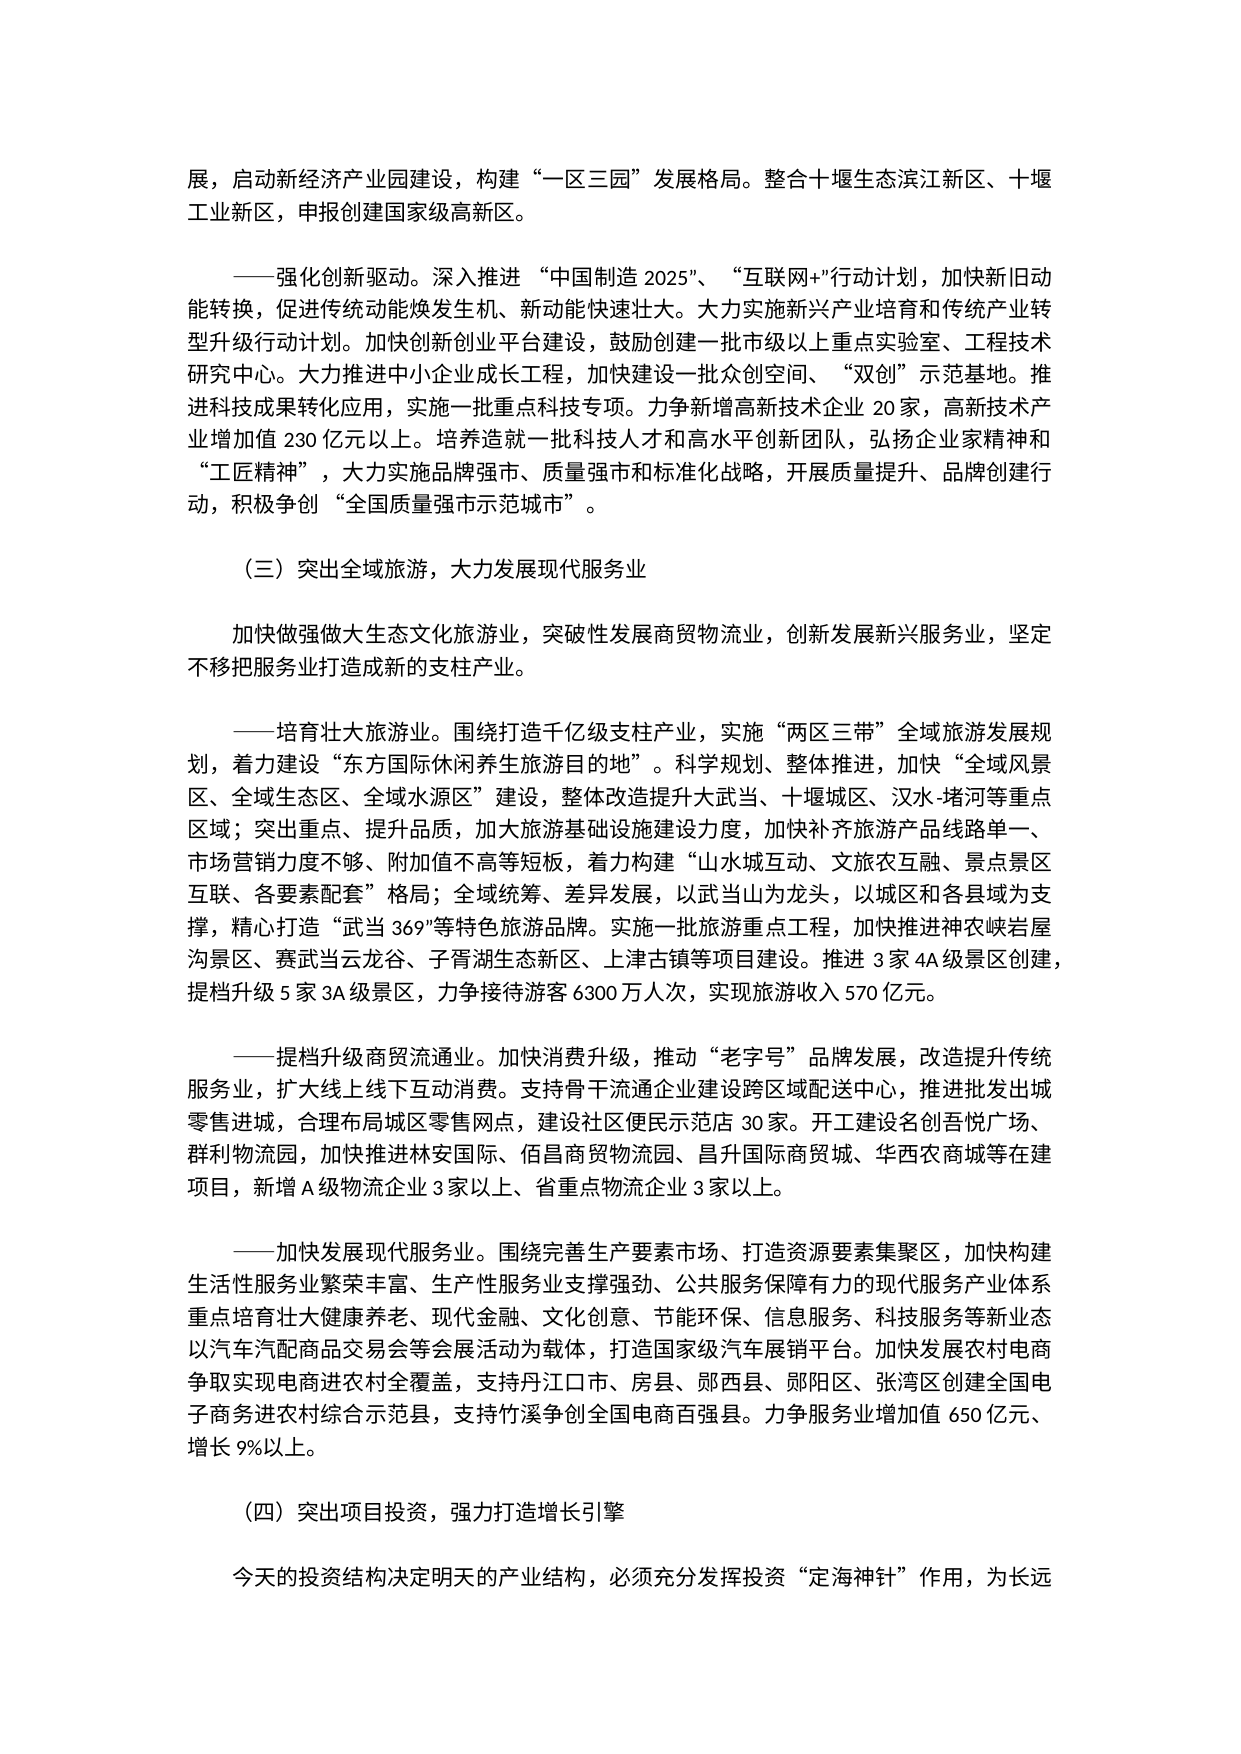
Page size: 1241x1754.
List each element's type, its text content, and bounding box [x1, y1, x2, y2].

text （三）突出全域旅游，大力发展现代服务业 [187, 552, 1053, 584]
text ——加快发展现代服务业。围绕完善生产要素市场、打造资源要素集聚区，加快构建生活性服务业繁荣丰富、生产性服务业支撑强劲、公共服务保障有力的现代服务产业体系。重点培育壮大健康养老、现代金融、文化创意、节能环保、信息服务、科技服务等新业态。以汽车汽配商品交易会等会展活动为载体，打造国家级汽车展销平台。加快发展农村电商，争取实现电商进农村全覆盖，支持丹江口市、房县、郧西县、郧阳区、张湾区创建全国电子商务进农村综合示范县，支持竹溪争创全国电商百强县。力争服务业增加值650亿元、增长9%以上。 [187, 1234, 1053, 1462]
text ——培育壮大旅游业。围绕打造千亿级支柱产业，实施“两区三带”全域旅游发展规划，着力建设“东方国际休闲养生旅游目的地”。科学规划、整体推进，加快“全域风景区、全域生态区、全域水源区”建设，整体改造提升大武当、十堰城区、汉水-堵河等重点区域；突出重点、提升品质，加大旅游基础设施建设力度，加快补齐旅游产品线路单一、市场营销力度不够、附加值不高等短板，着力构建“山水城互动、文旅农互融、景点景区互联、各要素配套”格局；全域统筹、差异发展，以武当山为龙头，以城区和各县域为支撑，精心打造“武当369”等特色旅游品牌。实施一批旅游重点工程，加快推进神农峡岩屋沟景区、赛武当云龙谷、子胥湖生态新区、上津古镇等项目建设。推进3家4A级景区创建，提档升级5家3A级景区，力争接待游客6300万人次，实现旅游收入570亿元。 [187, 714, 1053, 1007]
text ——提档升级商贸流通业。加快消费升级，推动“老字号”品牌发展，改造提升传统服务业，扩大线上线下互动消费。支持骨干流通企业建设跨区域配送中心，推进批发出城、零售进城，合理布局城区零售网点，建设社区便民示范店30家。开工建设名创吾悦广场、群利物流园，加快推进林安国际、佰昌商贸物流园、昌升国际商贸城、华西农商城等在建项目，新增A级物流企业3家以上、省重点物流企业3家以上。 [187, 1039, 1053, 1202]
text 加快做强做大生态文化旅游业，突破性发展商贸物流业，创新发展新兴服务业，坚定不移把服务业打造成新的支柱产业。 [187, 617, 1053, 682]
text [187, 1559, 1053, 1592]
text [187, 162, 1053, 227]
text ——强化创新驱动。深入推进 “中国制造2025”、“互联网+”行动计划，加快新旧动能转换，促进传统动能焕发生机、新动能快速壮大。大力实施新兴产业培育和传统产业转型升级行动计划。加快创新创业平台建设，鼓励创建一批市级以上重点实验室、工程技术研究中心。大力推进中小企业成长工程，加快建设一批众创空间、“双创”示范基地。推进科技成果转化应用，实施一批重点科技专项。力争新增高新技术企业20家，高新技术产业增加值230亿元以上。培养造就一批科技人才和高水平创新团队，弘扬企业家精神和“工匠精神”，大力实施品牌强市、质量强市和标准化战略，开展质量提升、品牌创建行动，积极争创 “全国质量强市示范城市”。 [187, 259, 1053, 519]
text （四）突出项目投资，强力打造增长引擎 [187, 1494, 1053, 1527]
